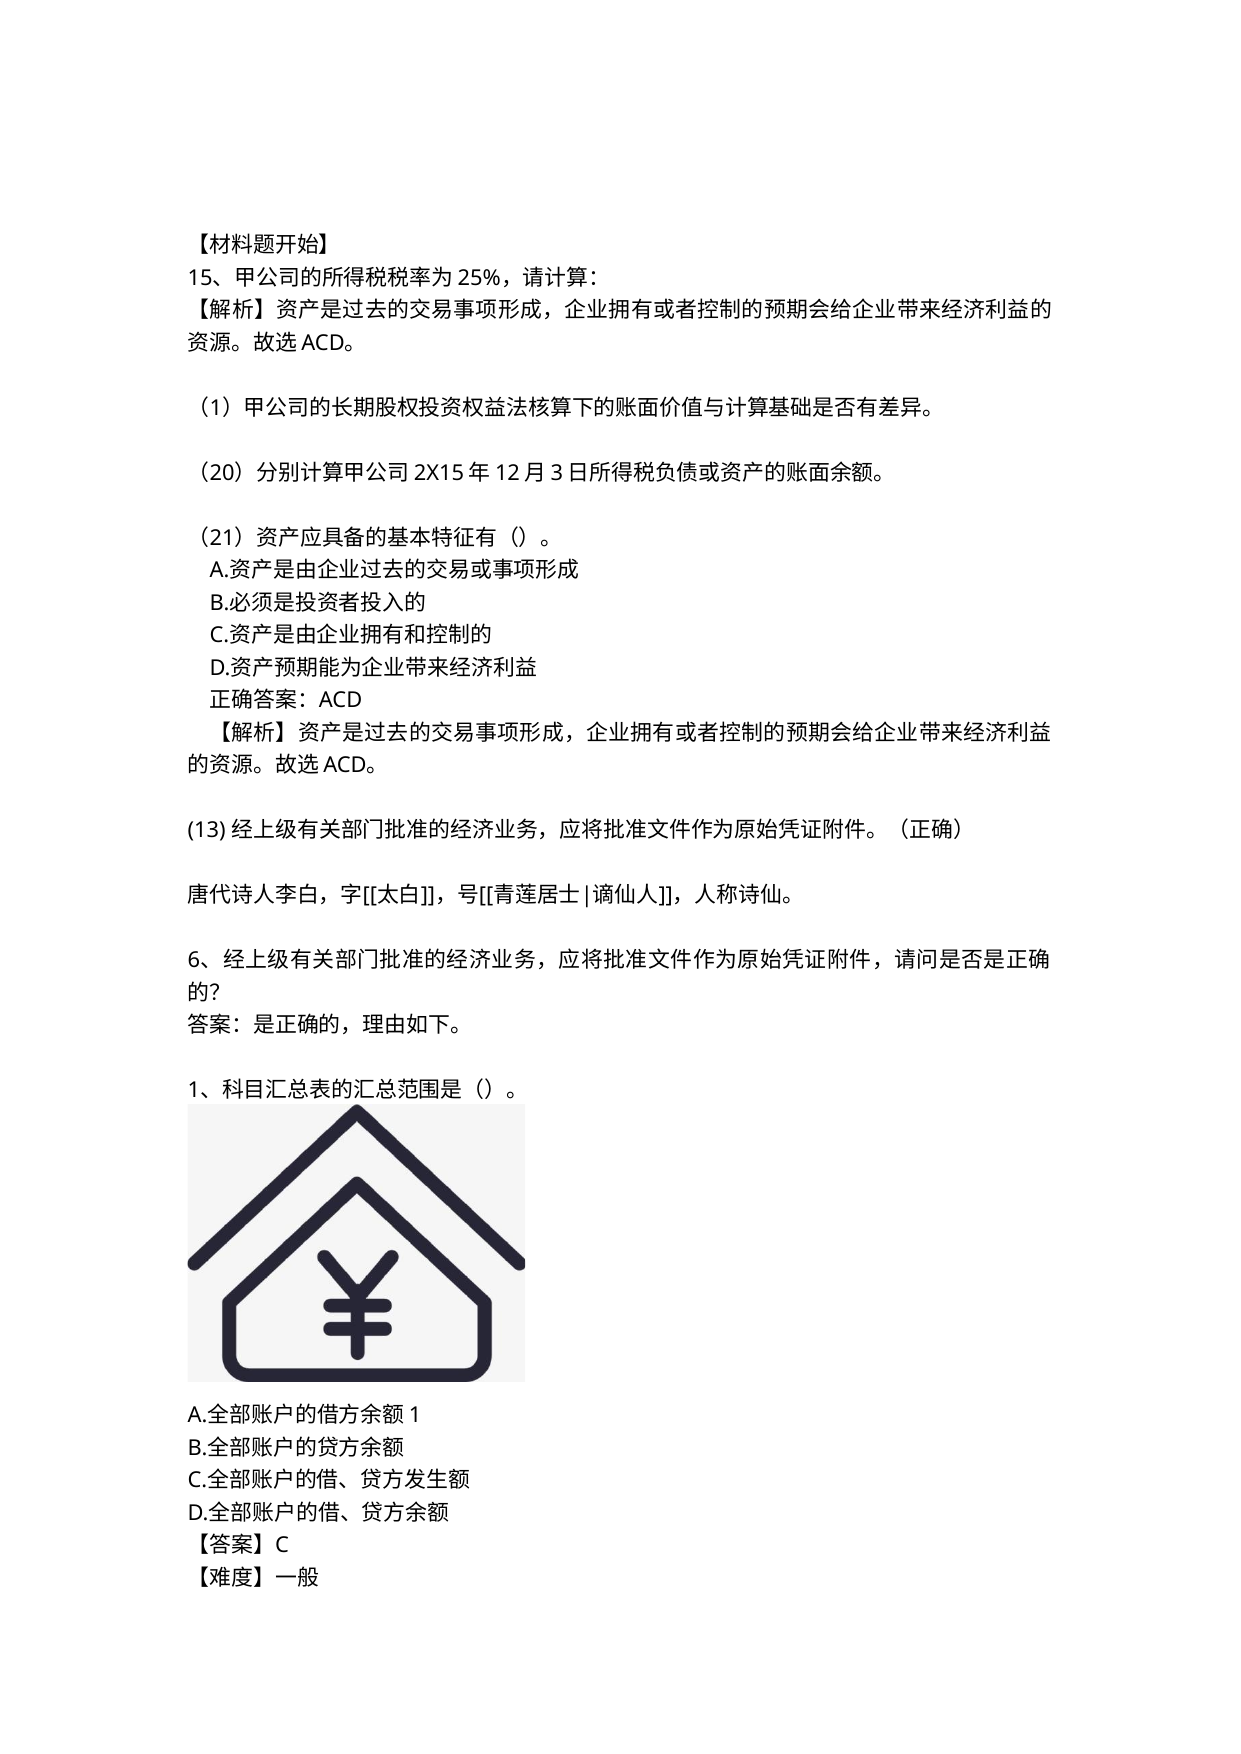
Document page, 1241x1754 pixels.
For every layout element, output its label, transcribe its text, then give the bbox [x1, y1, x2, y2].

list 甲公司的所得税税率为25%，请计算： [187, 259, 1053, 292]
text 【难度】一般 [187, 1559, 1053, 1592]
list 资产应具备的基本特征有（）。 [187, 519, 1053, 552]
list D.资产预期能为企业带来经济利益 [187, 649, 1053, 682]
list 【解析】资产是过去的交易事项形成，企业拥有或者控制的预期会给企业带来经济利益的资源。故选ACD。 [187, 714, 1053, 779]
text （1）甲公司的长期股权投资权益法核算下的账面价值与计算基础是否有差异。 [187, 389, 1053, 422]
list 经上级有关部门批准的经济业务，应将批准文件作为原始凭证附件。（正确） [187, 812, 1053, 844]
list 分别计算甲公司2X15年12月3日所得税负债或资产的账面余额。 [187, 454, 1053, 487]
text 【答案】C [187, 1527, 1053, 1559]
list A.资产是由企业过去的交易或事项形成 [187, 552, 1053, 584]
list B.必须是投资者投入的 [187, 584, 1053, 617]
text C.全部账户的借、贷方发生额 [187, 1462, 1053, 1494]
text 【材料题开始】 [187, 227, 1053, 259]
text 6、经上级有关部门批准的经济业务，应将批准文件作为原始凭证附件，请问是否是正确的？ [187, 942, 1053, 1007]
text 【解析】资产是过去的交易事项形成，企业拥有或者控制的预期会给企业带来经济利益的资源。故选ACD。 [187, 292, 1053, 357]
text A.全部账户的借方余额1 [187, 1397, 1053, 1429]
text D.全部账户的借、贷方余额 [187, 1494, 1053, 1527]
list 正确答案：ACD [187, 682, 1053, 714]
text B.全部账户的贷方余额 [187, 1429, 1053, 1462]
list C.资产是由企业拥有和控制的 [187, 617, 1053, 649]
text 1、科目汇总表的汇总范围是（）。 [187, 1072, 1053, 1104]
text 唐代诗人李白，字[[太白]]，号[[青莲居士|谪仙人]]，人称诗仙。 [187, 877, 1053, 909]
text 答案：是正确的，理由如下。 [187, 1007, 1053, 1039]
picture [187, 1104, 525, 1382]
